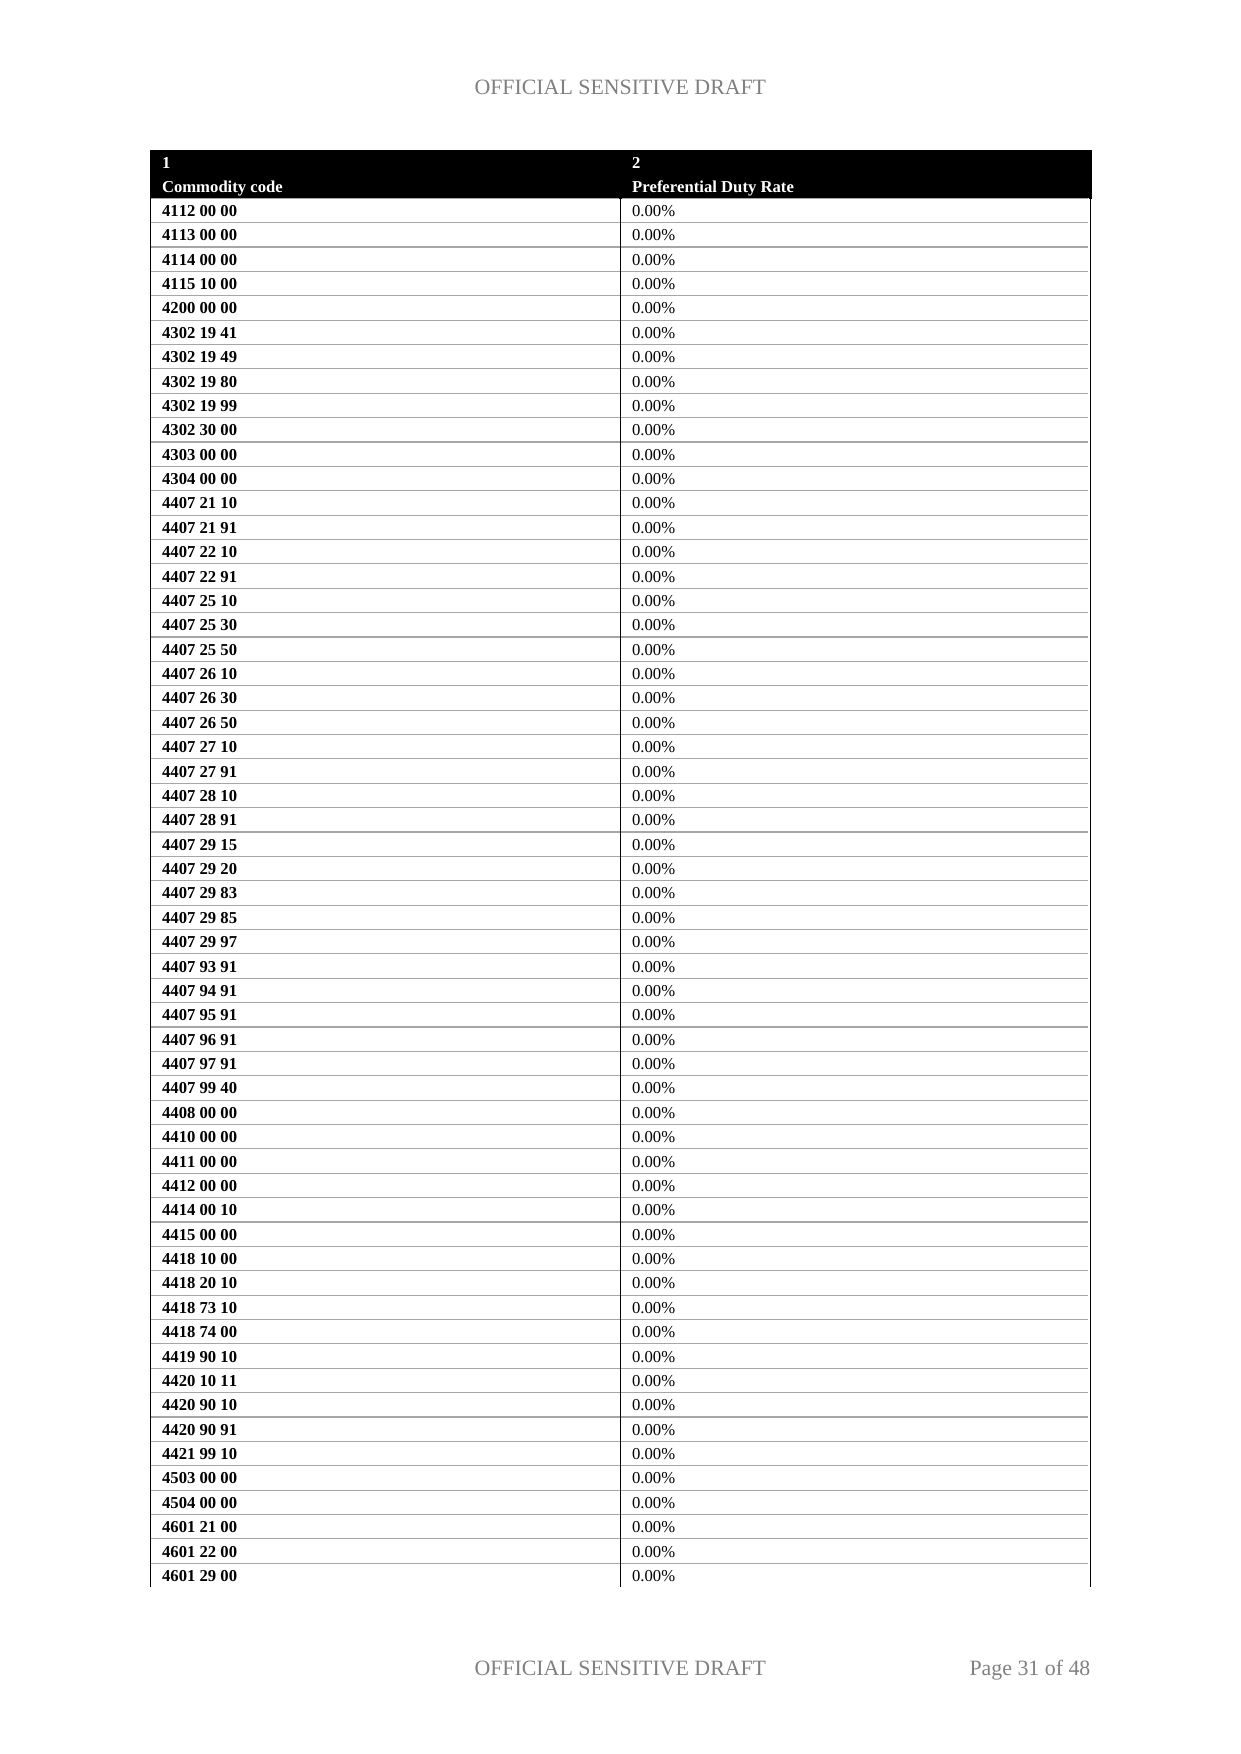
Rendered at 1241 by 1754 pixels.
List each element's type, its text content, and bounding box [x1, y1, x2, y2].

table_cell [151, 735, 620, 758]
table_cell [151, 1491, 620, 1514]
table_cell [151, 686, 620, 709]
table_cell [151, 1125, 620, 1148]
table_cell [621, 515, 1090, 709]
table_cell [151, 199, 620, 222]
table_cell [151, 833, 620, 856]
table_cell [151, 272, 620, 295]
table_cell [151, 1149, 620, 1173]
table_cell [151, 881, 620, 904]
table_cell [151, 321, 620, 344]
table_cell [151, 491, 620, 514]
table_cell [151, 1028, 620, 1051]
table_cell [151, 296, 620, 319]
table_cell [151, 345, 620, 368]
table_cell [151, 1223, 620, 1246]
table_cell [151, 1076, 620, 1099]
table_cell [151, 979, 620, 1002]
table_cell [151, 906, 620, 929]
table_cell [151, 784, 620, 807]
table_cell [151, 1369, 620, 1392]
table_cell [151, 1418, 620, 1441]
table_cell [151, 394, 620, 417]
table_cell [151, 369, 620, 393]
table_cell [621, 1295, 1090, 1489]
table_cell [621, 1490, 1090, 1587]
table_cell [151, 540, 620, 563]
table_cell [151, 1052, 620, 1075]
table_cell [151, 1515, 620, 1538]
table_cell Commodity code [151, 174, 619, 198]
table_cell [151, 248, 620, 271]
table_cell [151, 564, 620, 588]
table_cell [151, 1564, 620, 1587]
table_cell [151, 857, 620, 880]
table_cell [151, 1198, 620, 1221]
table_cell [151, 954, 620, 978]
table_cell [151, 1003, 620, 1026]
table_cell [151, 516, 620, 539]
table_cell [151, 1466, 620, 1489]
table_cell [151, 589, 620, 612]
table_header 2 [622, 151, 1089, 174]
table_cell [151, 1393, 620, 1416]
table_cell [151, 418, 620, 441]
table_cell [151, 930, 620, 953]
table_header 1 [151, 151, 619, 174]
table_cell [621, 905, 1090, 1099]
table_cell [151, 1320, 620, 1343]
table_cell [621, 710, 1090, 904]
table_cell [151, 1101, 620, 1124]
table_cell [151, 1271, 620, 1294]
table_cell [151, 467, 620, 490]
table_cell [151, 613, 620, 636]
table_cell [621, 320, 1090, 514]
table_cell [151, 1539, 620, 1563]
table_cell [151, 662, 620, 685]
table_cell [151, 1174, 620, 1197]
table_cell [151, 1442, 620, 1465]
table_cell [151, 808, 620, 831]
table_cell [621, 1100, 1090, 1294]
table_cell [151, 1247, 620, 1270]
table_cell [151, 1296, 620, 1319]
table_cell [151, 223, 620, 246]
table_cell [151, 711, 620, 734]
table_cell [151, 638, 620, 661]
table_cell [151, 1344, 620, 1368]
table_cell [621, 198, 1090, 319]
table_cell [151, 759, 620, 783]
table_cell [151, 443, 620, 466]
table_cell Preferential Duty Rate [622, 174, 1089, 198]
